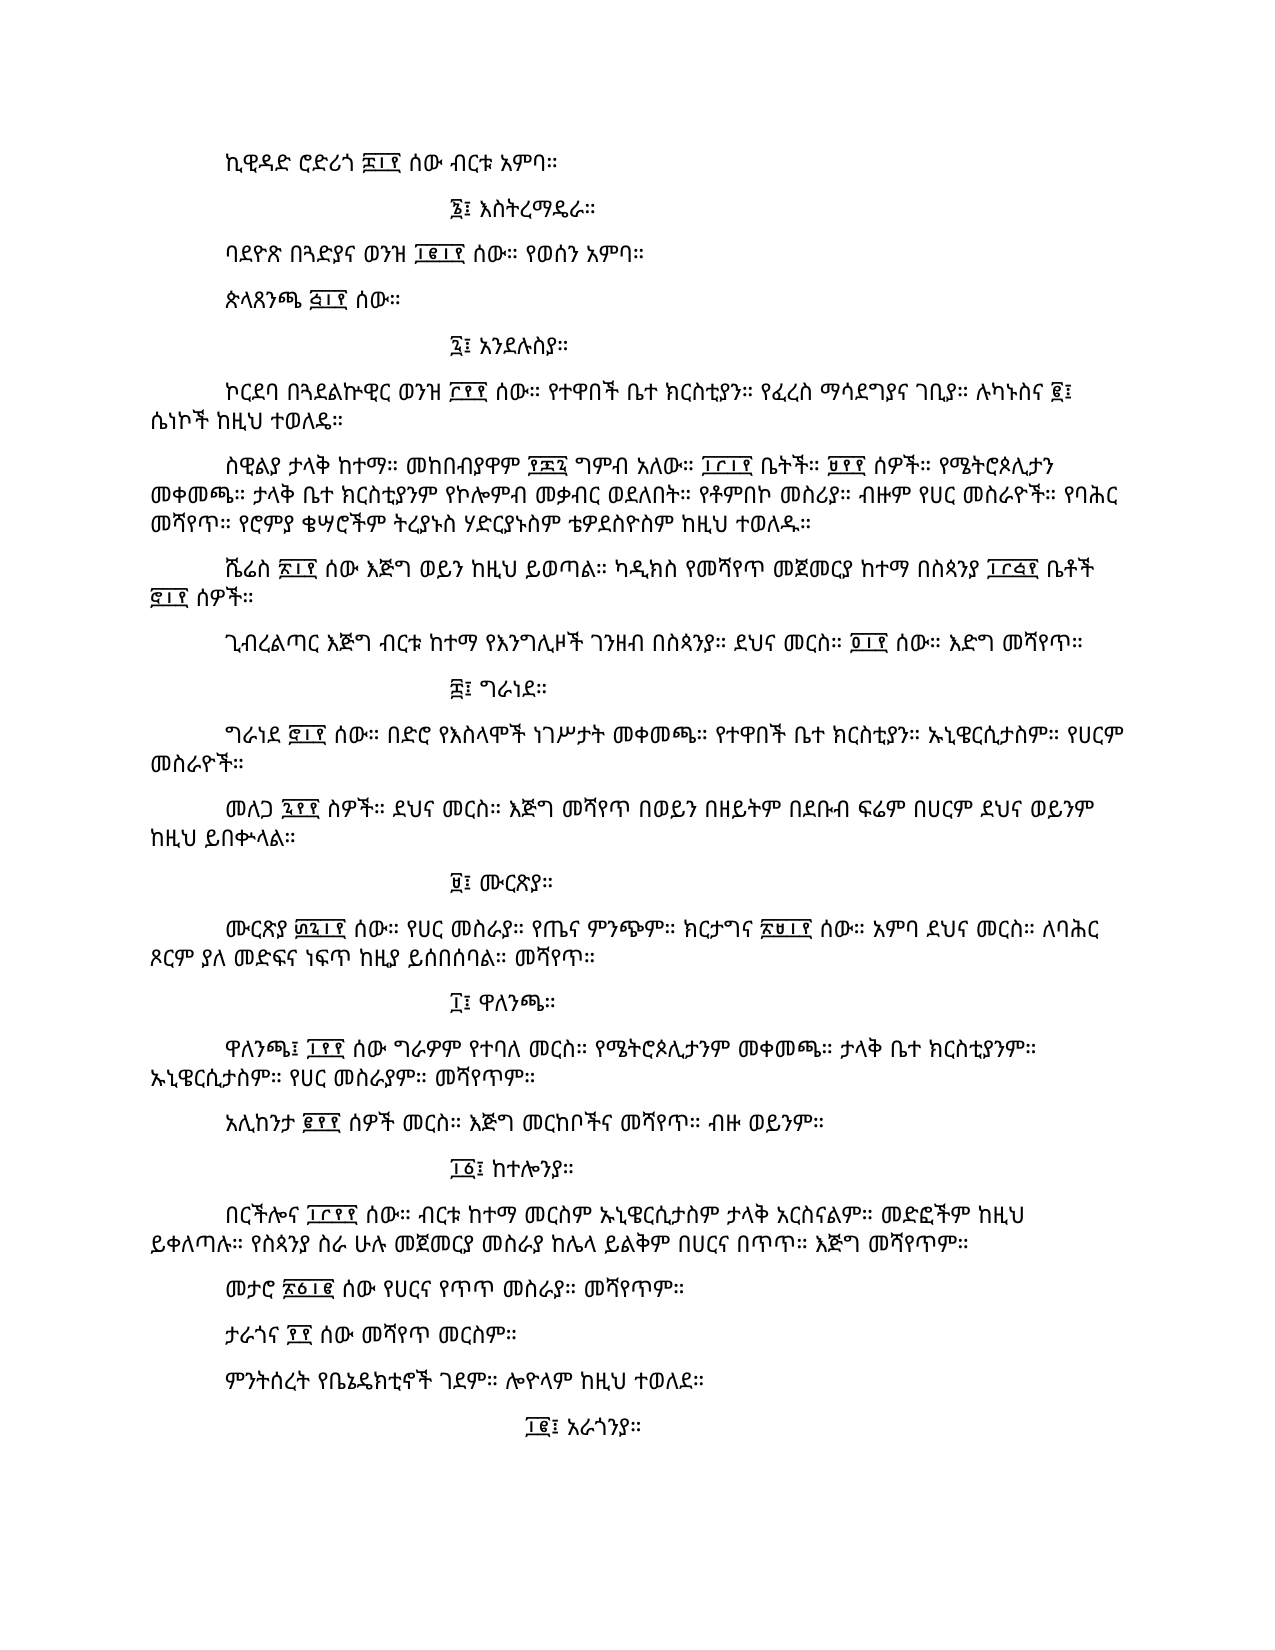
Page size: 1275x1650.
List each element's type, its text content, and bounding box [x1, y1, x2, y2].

text ሼሬስ ፳፲፻ ሰው እጅግ ወይን ከዚህ ይወጣል። ካዲክስ የመሻየጥ መጀመርያ ከተማ በስጳንያ ፲፫፭፻ ቤቶች ፸፲፻ ሰዎች። [150, 556, 1125, 612]
text ሙርጽያ ፴፯፲፻ ሰው። የሀር መስራያ። የጤና ምንጭም። ክርታግና ፳፱፲፻ ሰው። አምባ ደህና መርስ። ለባሕር ጾርም ያለ መድፍና ነፍጥ ከዚያ ይሰበሰባል። መሻየጥ። [150, 916, 1125, 972]
text ታራጎና ፻፻ ሰው መሻየጥ መርስም። [150, 1322, 1125, 1349]
text ፲፤ ዋለንጫ። [150, 990, 1125, 1017]
text ዋለንጫ፤ ፲፻፻ ሰው ግራዎም የተባለ መርስ። የሜትሮጶሊታንም መቀመጫ። ታላቅ ቤተ ክርስቲያንም። ኡኒዌርሲታስም። የሀር መስራያም። መሻየጥም። [150, 1036, 1125, 1092]
text ፲፪፤ አራጎንያ። [150, 1414, 1125, 1440]
text አሊከንታ ፪፻፻ ሰዎች መርስ። እጅግ መርከቦችና መሻየጥ። ብዙ ወይንም። [150, 1110, 1125, 1137]
text ምንትሰረት የቤኔዴክቲኖች ገደም። ሎዮላም ከዚህ ተወለደ። [150, 1368, 1125, 1394]
text ጵላጸንጫ ፭፲፻ ሰው። [150, 287, 1125, 314]
text ግራነደ ፸፲፻ ሰው። በድሮ የእስላሞች ነገሥታት መቀመጫ። የተዋበች ቤተ ክርስቲያን። ኡኒዌርሲታስም። የሀርም መስራዮች። [150, 722, 1125, 777]
text ፮፤ እስትረማዴራ። [150, 196, 1125, 222]
text ፰፤ ግራነደ። [150, 676, 1125, 703]
text መታሮ ፳፩፲፪ ሰው የሀርና የጥጥ መስራያ። መሻየጥም። [150, 1276, 1125, 1303]
text ባደዮጽ በጓድያና ወንዝ ፲፪፲፻ ሰው። የወሰን አምባ። [150, 242, 1125, 268]
text ፱፤ ሙርጽያ። [150, 870, 1125, 897]
text በርችሎና ፲፫፻፻ ሰው። ብርቱ ከተማ መርስም ኡኒዌርሲታስም ታላቅ አርስናልም። መድፎችም ከዚህ ይቀለጣሉ። የስጳንያ ስራ ሁሉ መጀመርያ መስራያ ከሌላ ይልቅም በሀርና በጥጥ። እጅግ መሻየጥም። [150, 1202, 1125, 1257]
text መለጋ ፯፻፻ ስዎች። ደህና መርስ። እጅግ መሻየጥ በወይን በዘይትም በደቡብ ፍሬም በሀርም ደህና ወይንም ከዚህ ይበቍላል። [150, 796, 1125, 852]
text ፯፤ አንደሉስያ። [150, 333, 1125, 360]
text ስዊልያ ታላቅ ከተማ። መከበብያዋም ፻፷፯ ግምብ አለው። ፲፫፲፻ ቤትች። ፱፻፻ ሰዎች። የሜትሮጶሊታን መቀመጫ። ታላቅ ቤተ ክርስቲያንም የኮሎምብ መቃብር ወደለበት። የቶምበኮ መስሪያ። ብዙም የሀር መስራዮች። የባሕር መሻየጥ። የሮምያ ቄሣሮችም ትረያኑስ ሃድርያኑስም ቴዎደስዮስም ከዚህ ተወለዱ። [150, 453, 1125, 537]
text ጊብረልጣር እጅግ ብርቱ ከተማ የእንግሊዞች ገንዘብ በስጳንያ። ደህና መርስ። ፬፲፻ ሰው። እድግ መሻየጥ። [150, 630, 1125, 657]
text ኮርደባ በጓደልኵዊር ወንዝ ፫፻፻ ሰው። የተዋበች ቤተ ክርስቲያን። የፈረስ ማሳደግያና ገቢያ። ሉካኑስና ፪፤ ሴነኮች ከዚህ ተወለዴ። [150, 379, 1125, 434]
text ኪዊዳድ ሮድሪጎ ፰፲፻ ሰው ብርቱ አምባ። [150, 150, 1125, 177]
text ፲፩፤ ከተሎንያ። [150, 1156, 1125, 1183]
